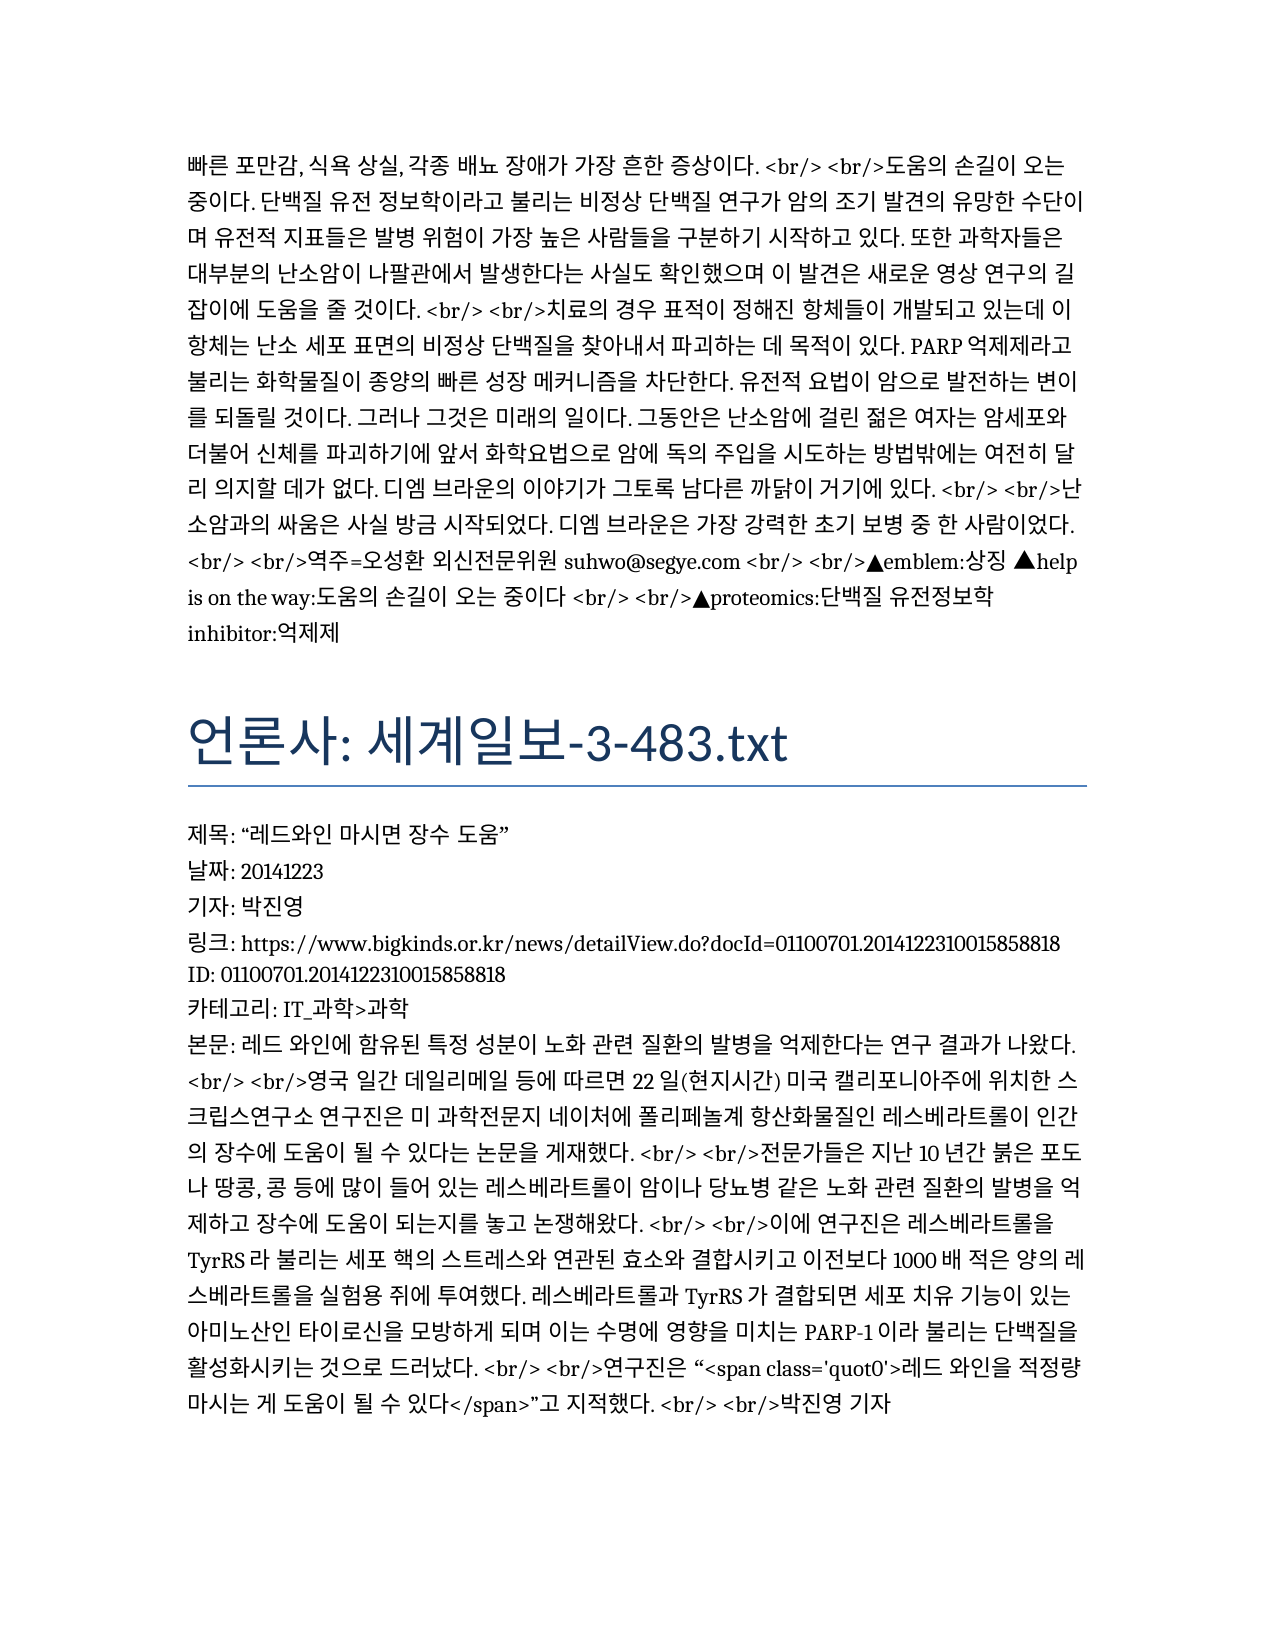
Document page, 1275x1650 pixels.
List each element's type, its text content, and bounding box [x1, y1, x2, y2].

text 제목: “레드와인 마시면 장수 도움” 날짜: 20141223 기자: 박진영 링크: https://www.bigkinds.or.kr/news/detailView.do?docId=01100701.2014122310015858818 ID: 01100701.2014122310015858818 카테고리: IT_과학>과학 본문: 레드 와인에 함유된 특정 성분이 노화 관련 질환의 발병을 억제한다는 연구 결과가 나왔다. <br/> <br/>영국 일간 데일리메일 등에 따르면 22일(현지시간) 미국 캘리포니아주에 위치한 스크립스연구소 연구진은 미 과학전문지 네이처에 폴리페놀계 항산화물질인 레스베라트롤이 인간의 장수에 도움이 될 수 있다는 논문을 게재했다. <br/> <br/>전문가들은 지난 10년간 붉은 포도나 땅콩, 콩 등에 많이 들어 있는 레스베라트롤이 암이나 당뇨병 같은 노화 관련 질환의 발병을 억제하고 장수에 도움이 되는지를 놓고 논쟁해왔다. <br/> <br/>이에 연구진은 레스베라트롤을 TyrRS라 불리는 세포 핵의 스트레스와 연관된 효소와 결합시키고 이전보다 1000배 적은 양의 레스베라트롤을 실험용 쥐에 투여했다. 레스베라트롤과 TyrRS가 결합되면 세포 치유 기능이 있는 아미노산인 타이로신을 모방하게 되며 이는 수명에 영향을 미치는 PARP-1이라 불리는 단백질을 활성화시키는 것으로 드러났다. <br/> <br/>연구진은 “<span class='quot0'>레드 와인을 적정량 마시는 게 도움이 될 수 있다</span>”고 지적했다. <br/> <br/>박진영 기자 [187, 819, 1087, 1449]
title 언론사: 세계일보-3-483.txt [187, 703, 1087, 787]
